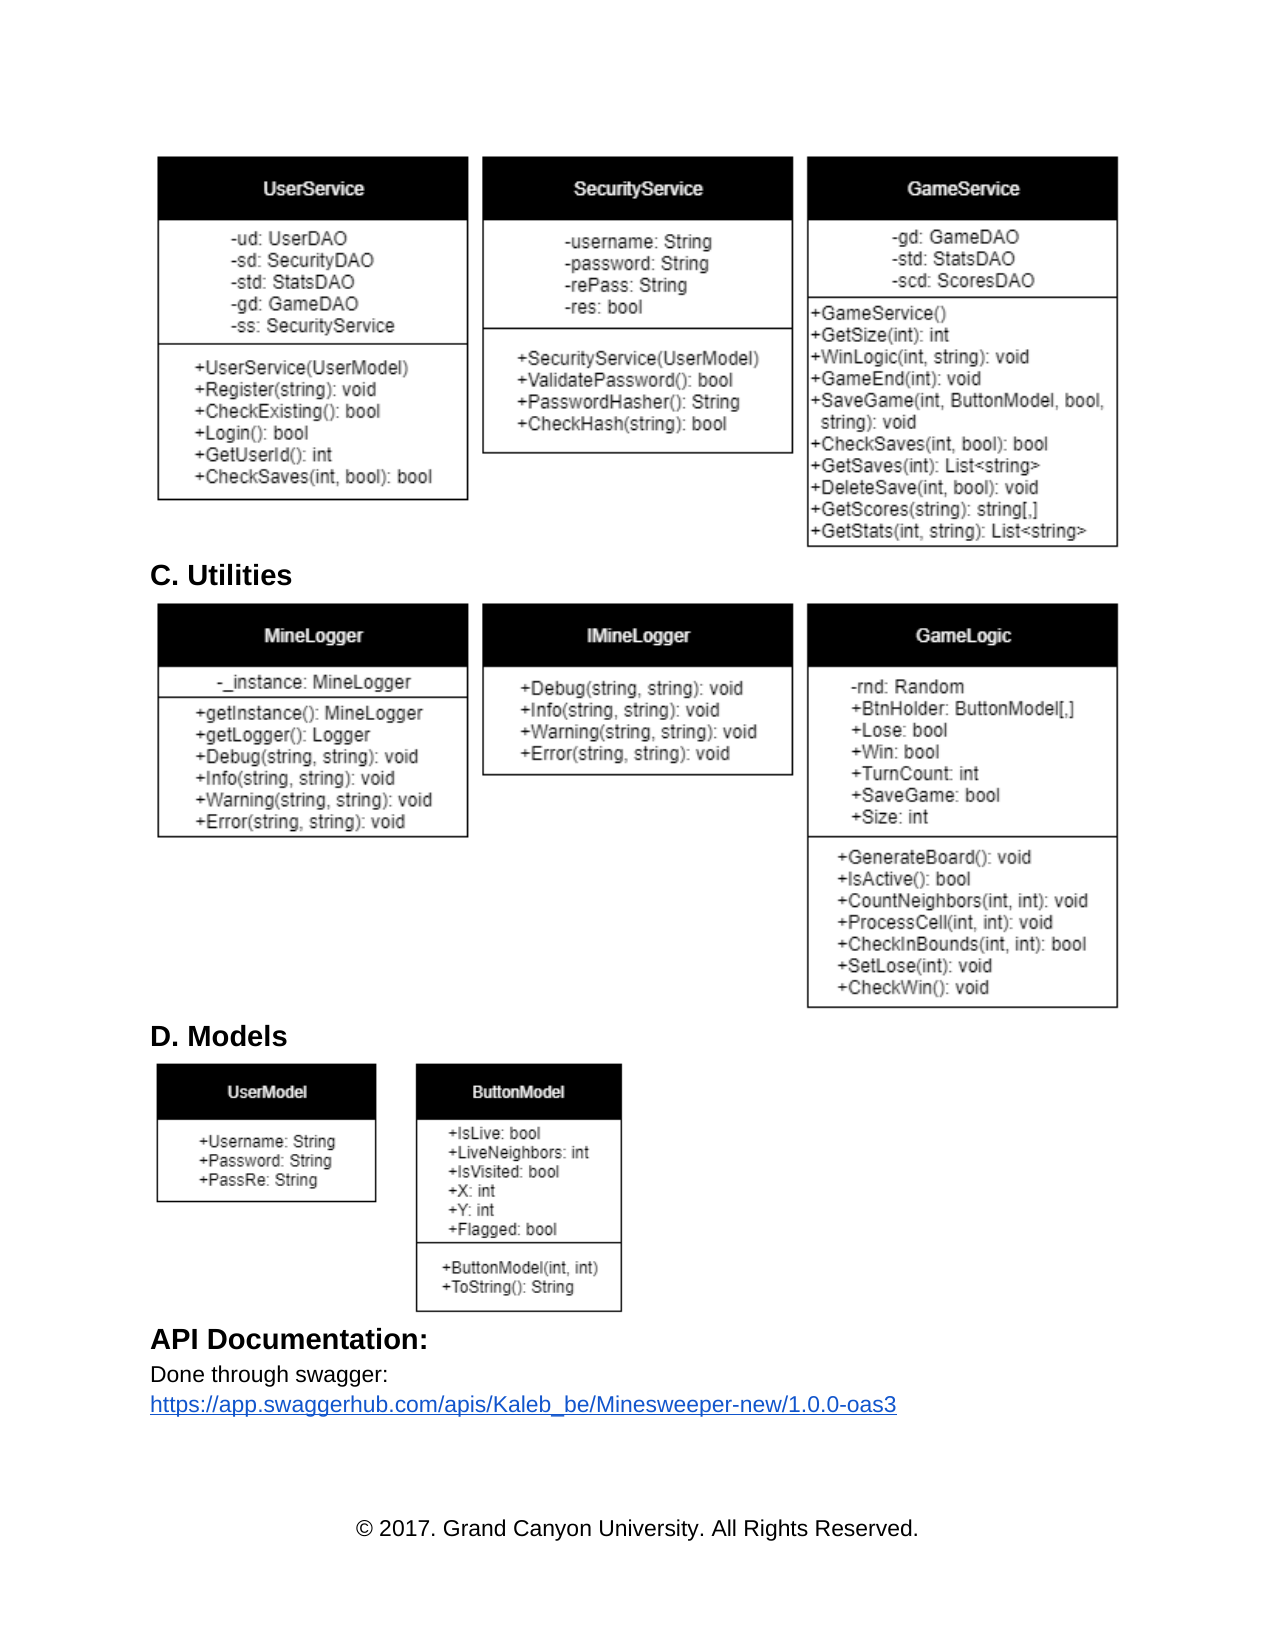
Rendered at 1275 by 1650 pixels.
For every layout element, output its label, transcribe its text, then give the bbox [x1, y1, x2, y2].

picture [150, 596, 1125, 1016]
text https://app.swaggerhub.com/apis/Kaleb_be/Minesweeper-new/1.0.0-oas3 [150, 1391, 1125, 1417]
picture [150, 150, 1125, 555]
text Done through swagger: [150, 1361, 1125, 1387]
text C. Utilities [150, 558, 1125, 592]
text API Documentation: [150, 1322, 1125, 1356]
text D. Models [150, 1019, 1125, 1053]
picture [150, 1057, 629, 1319]
